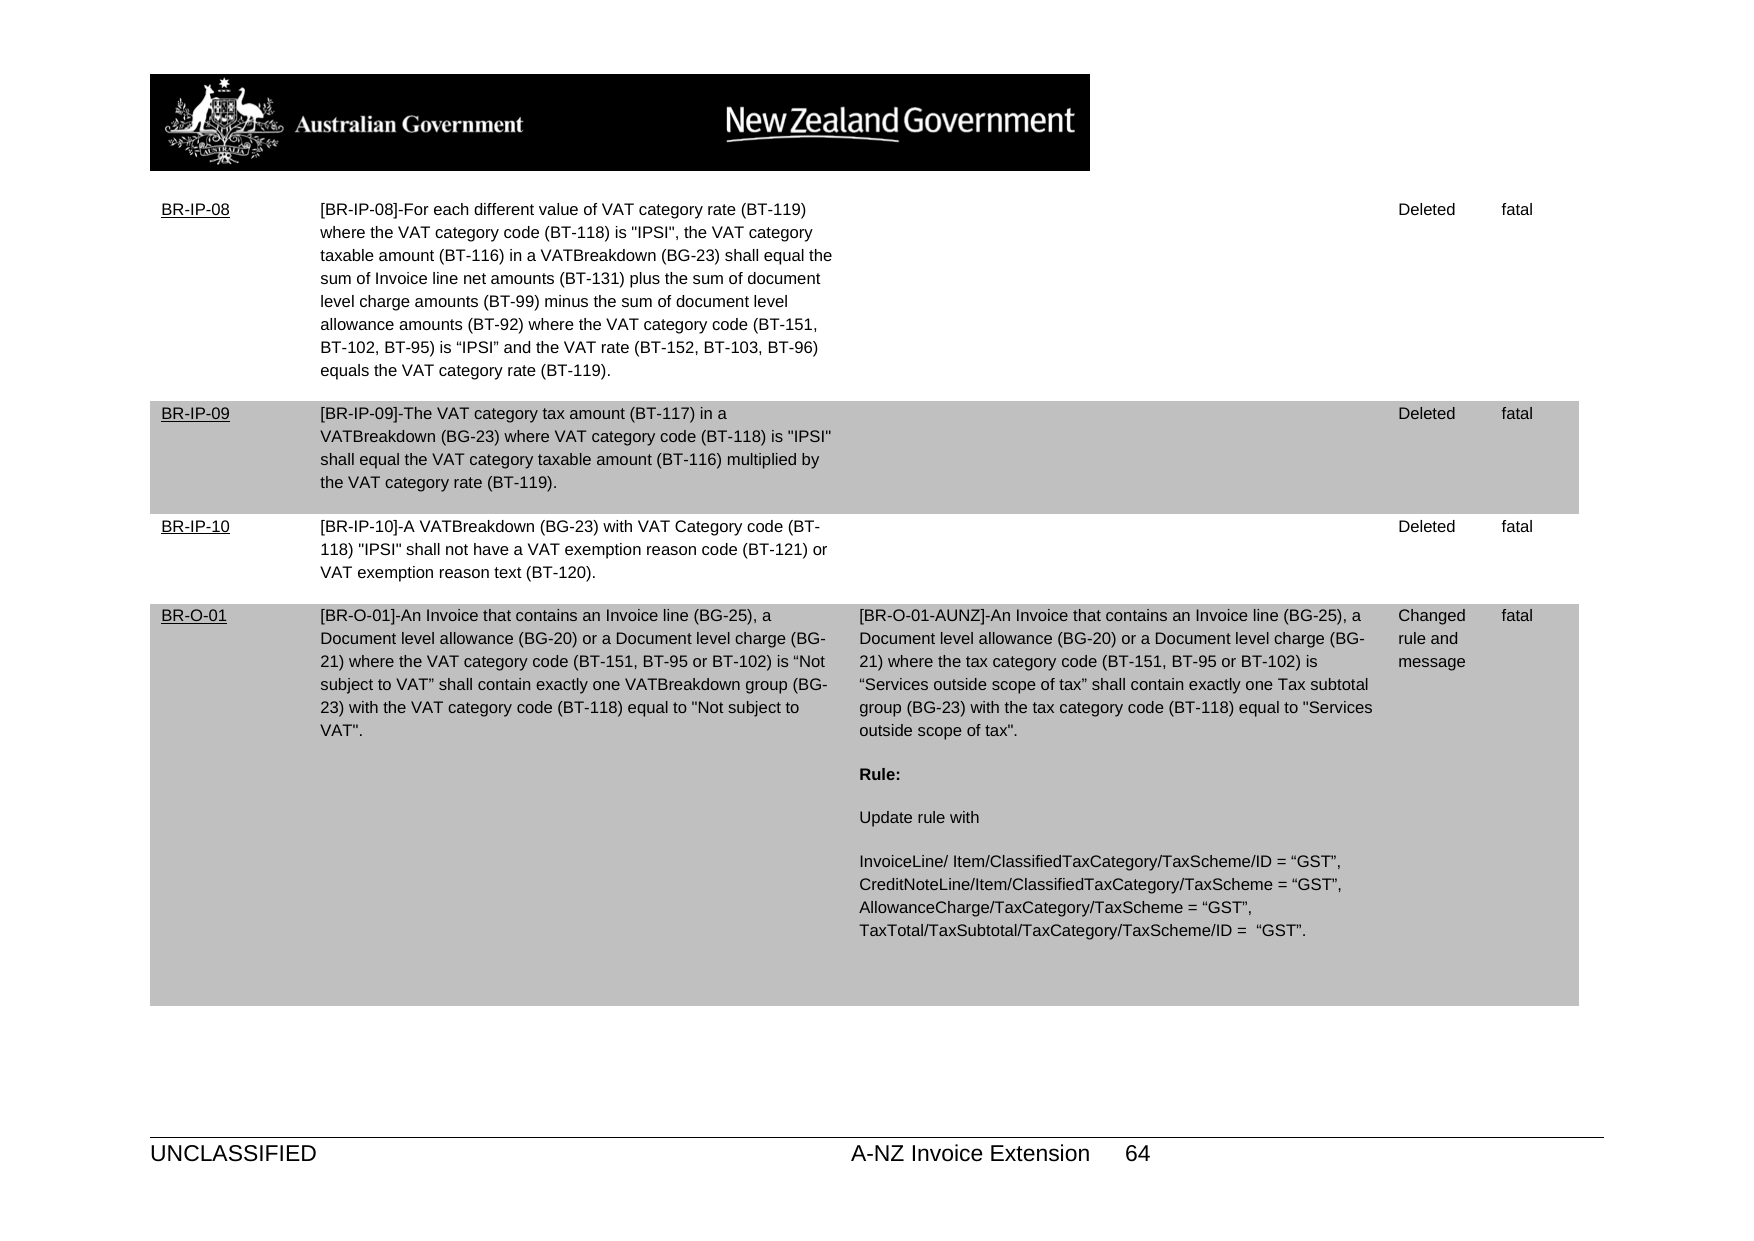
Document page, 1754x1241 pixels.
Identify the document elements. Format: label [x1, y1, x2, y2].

picture [161, 74, 543, 170]
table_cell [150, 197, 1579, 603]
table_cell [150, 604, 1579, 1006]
picture [719, 74, 1079, 170]
